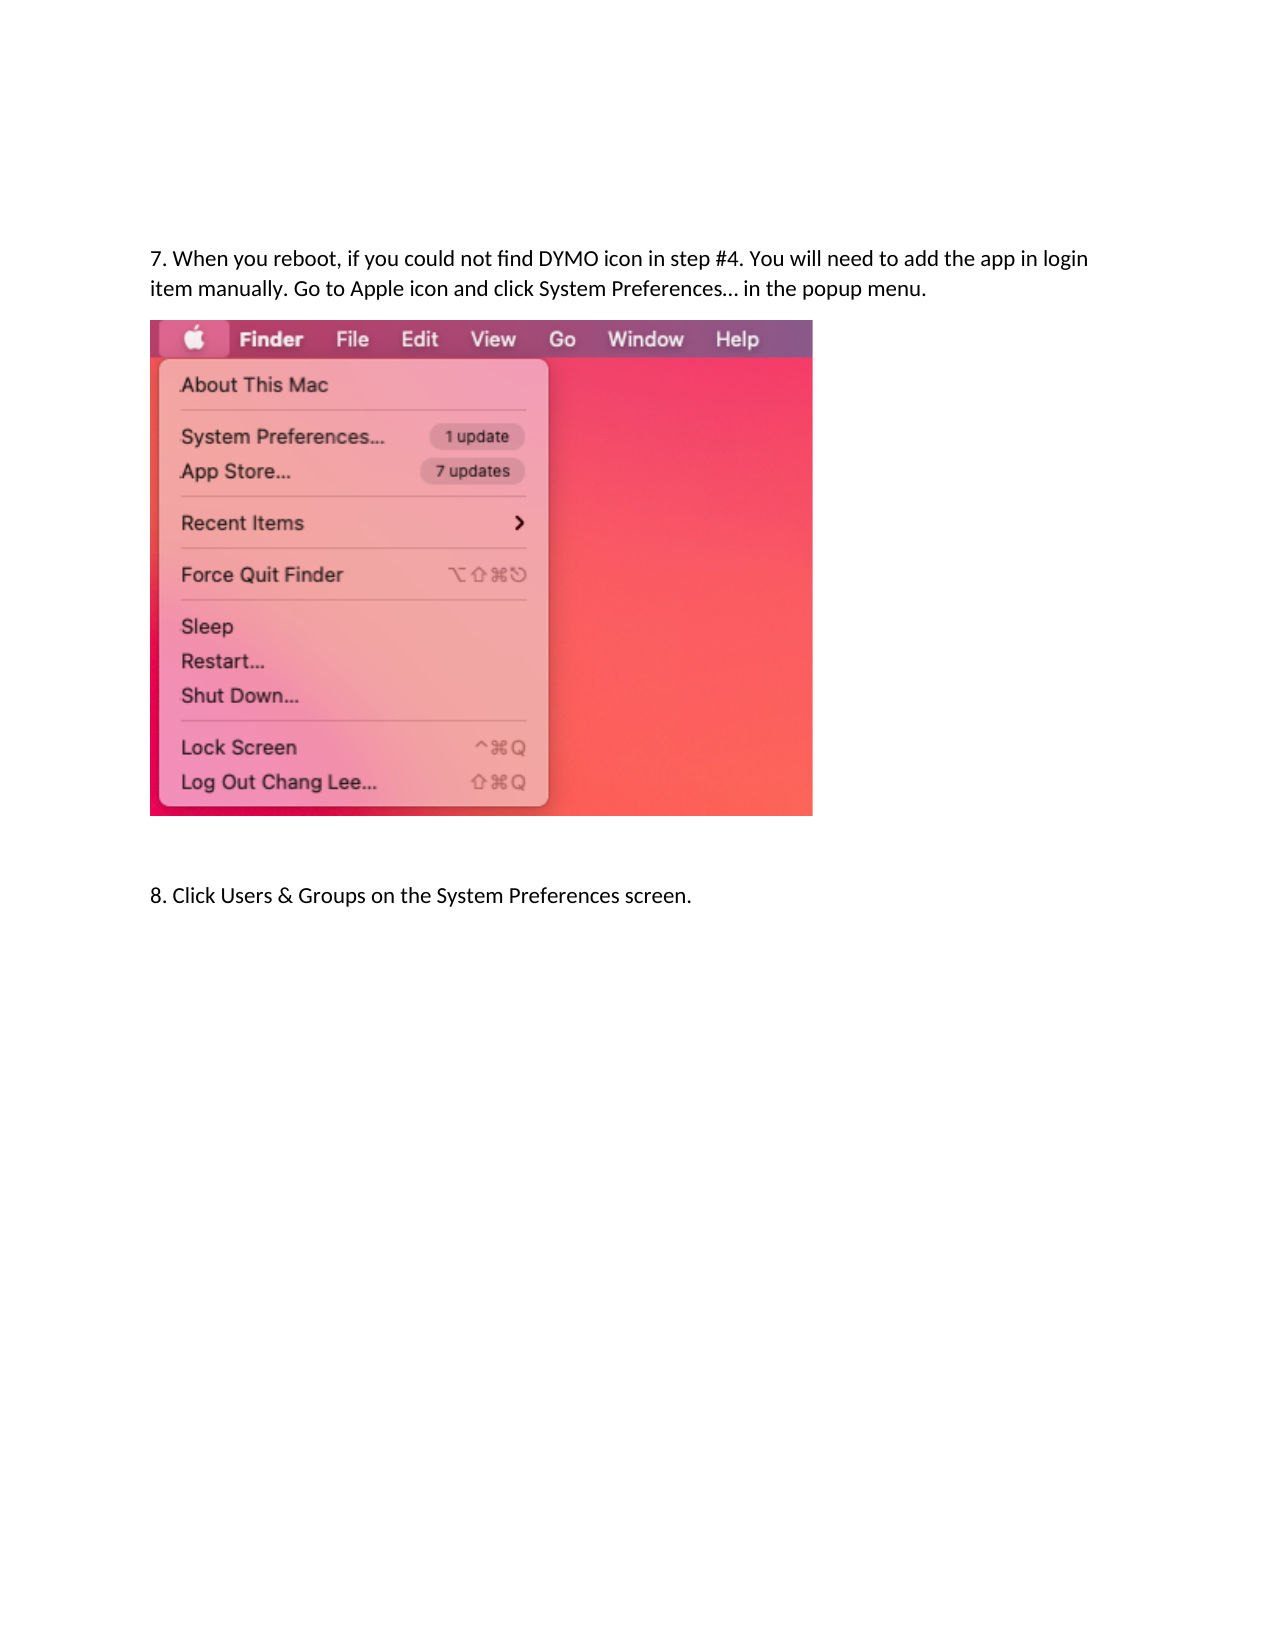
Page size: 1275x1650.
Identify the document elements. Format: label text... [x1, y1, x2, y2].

text 7. When you reboot, if you could not find DYMO icon in step #4. You will need to add the app in login item manually. Go to Apple icon and click System Preferences… in the popup menu. [150, 244, 1125, 302]
picture [150, 320, 813, 816]
text 8. Click Users & Groups on the System Preferences screen. [150, 881, 1125, 909]
